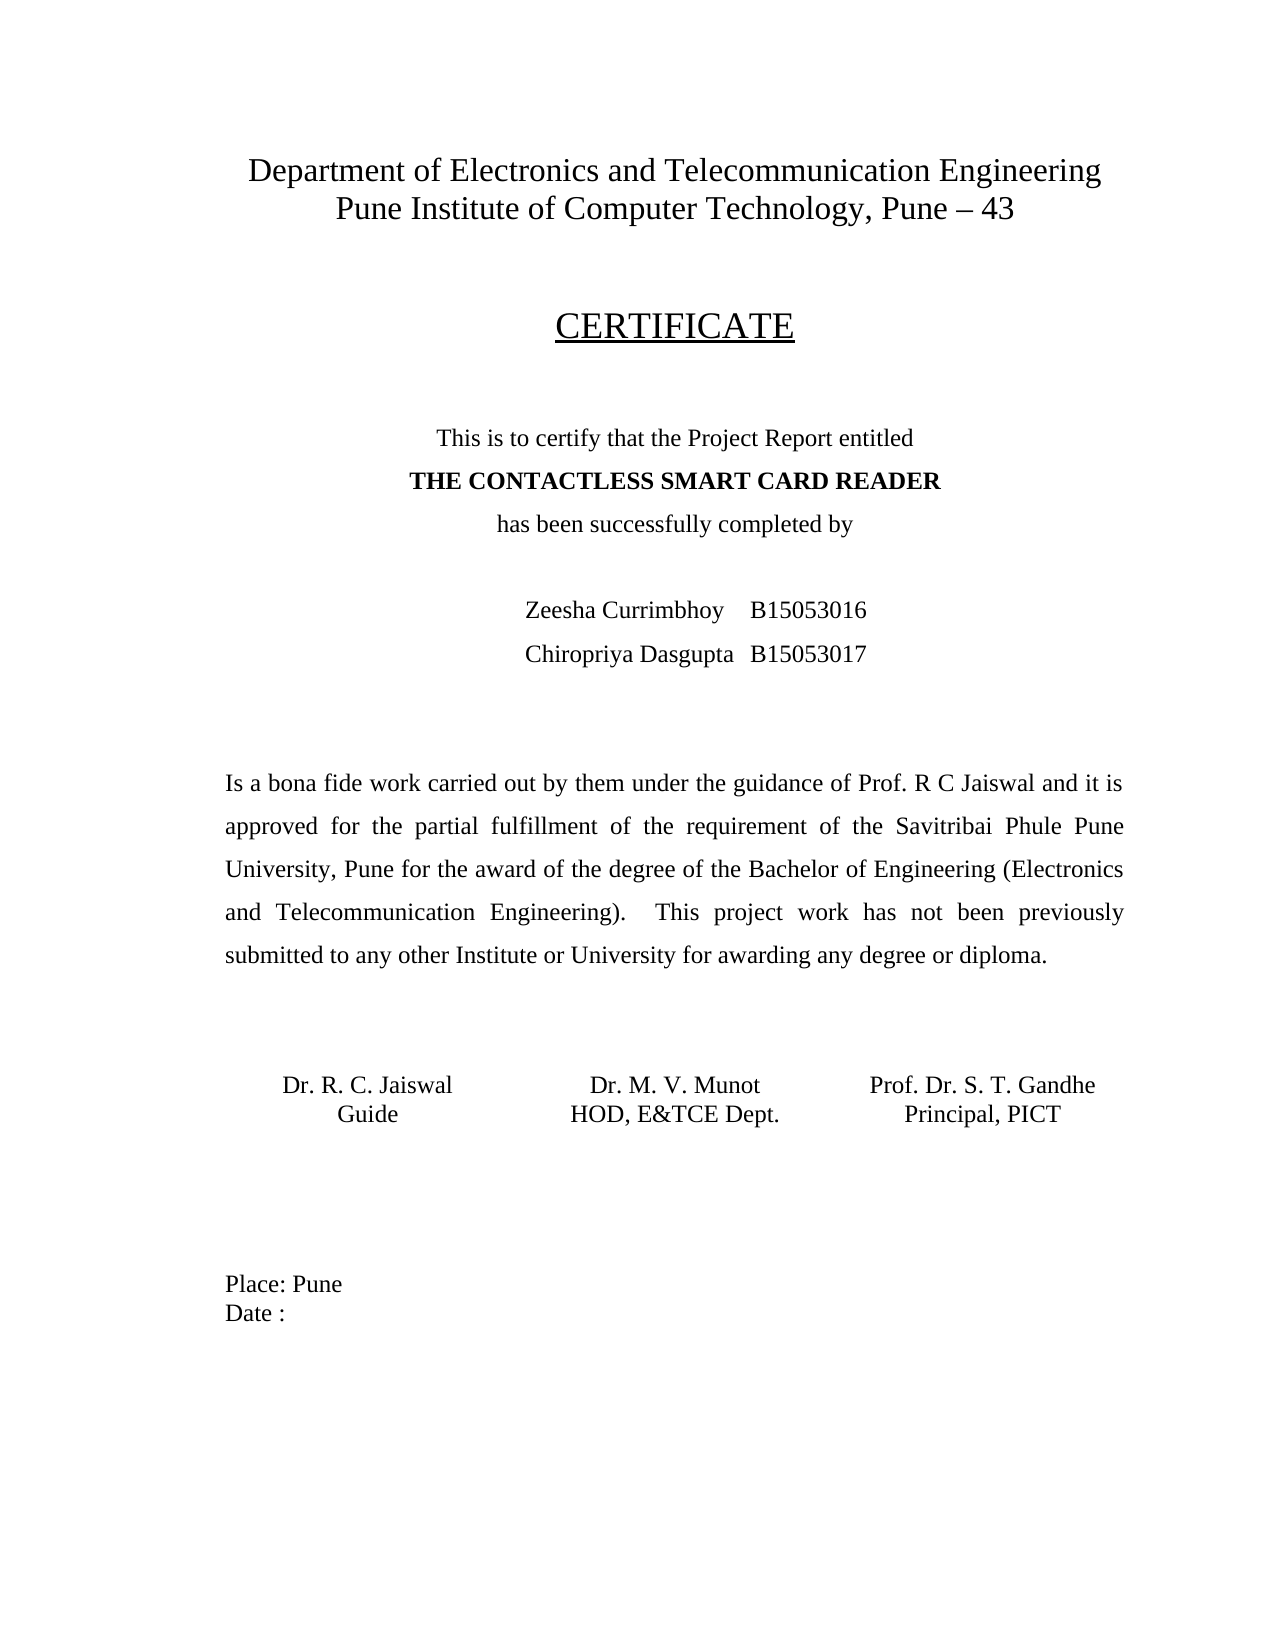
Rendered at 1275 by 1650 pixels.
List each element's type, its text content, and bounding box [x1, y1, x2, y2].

text Date : [225, 1298, 1125, 1327]
table_header Dr. M. V. Munot [521, 1070, 829, 1099]
text Is a bona fide work carried out by them under the guidance of Prof. R C Jaiswal and it is approved for the partial fulfillment of the requirement of the Savitribai Phule Pune University, Pune for the award of the degree of the Bachelor of Engineering (Electronics and Telecommunication Engineering). This project work has not been previously submitted to any other Institute or University for awarding any degree or diploma. [225, 768, 1125, 969]
table_header Dr. R. C. Jaiswal [214, 1070, 521, 1099]
text Chiropriya Dasgupta B15053017 [450, 639, 1125, 667]
text Pune Institute of Computer Technology, Pune – 43 [225, 188, 1125, 227]
table_cell Guide [214, 1099, 521, 1127]
table_cell Principal, PICT [829, 1099, 1136, 1127]
text CERTIFICATE [225, 303, 1125, 346]
text This is to certify that the Project Report entitled [225, 423, 1125, 452]
table_header Prof. Dr. S. T. Gandhe [829, 1070, 1136, 1099]
text has been successfully completed by [225, 509, 1125, 538]
table_cell HOD, E&TCE Dept. [521, 1099, 829, 1127]
text Department of Electronics and Telecommunication Engineering [225, 150, 1125, 188]
text Zeesha Currimbhoy B15053016 [450, 596, 1125, 624]
text Place: Pune [225, 1269, 1125, 1298]
text THE CONTACTLESS SMART CARD READER [225, 466, 1125, 495]
